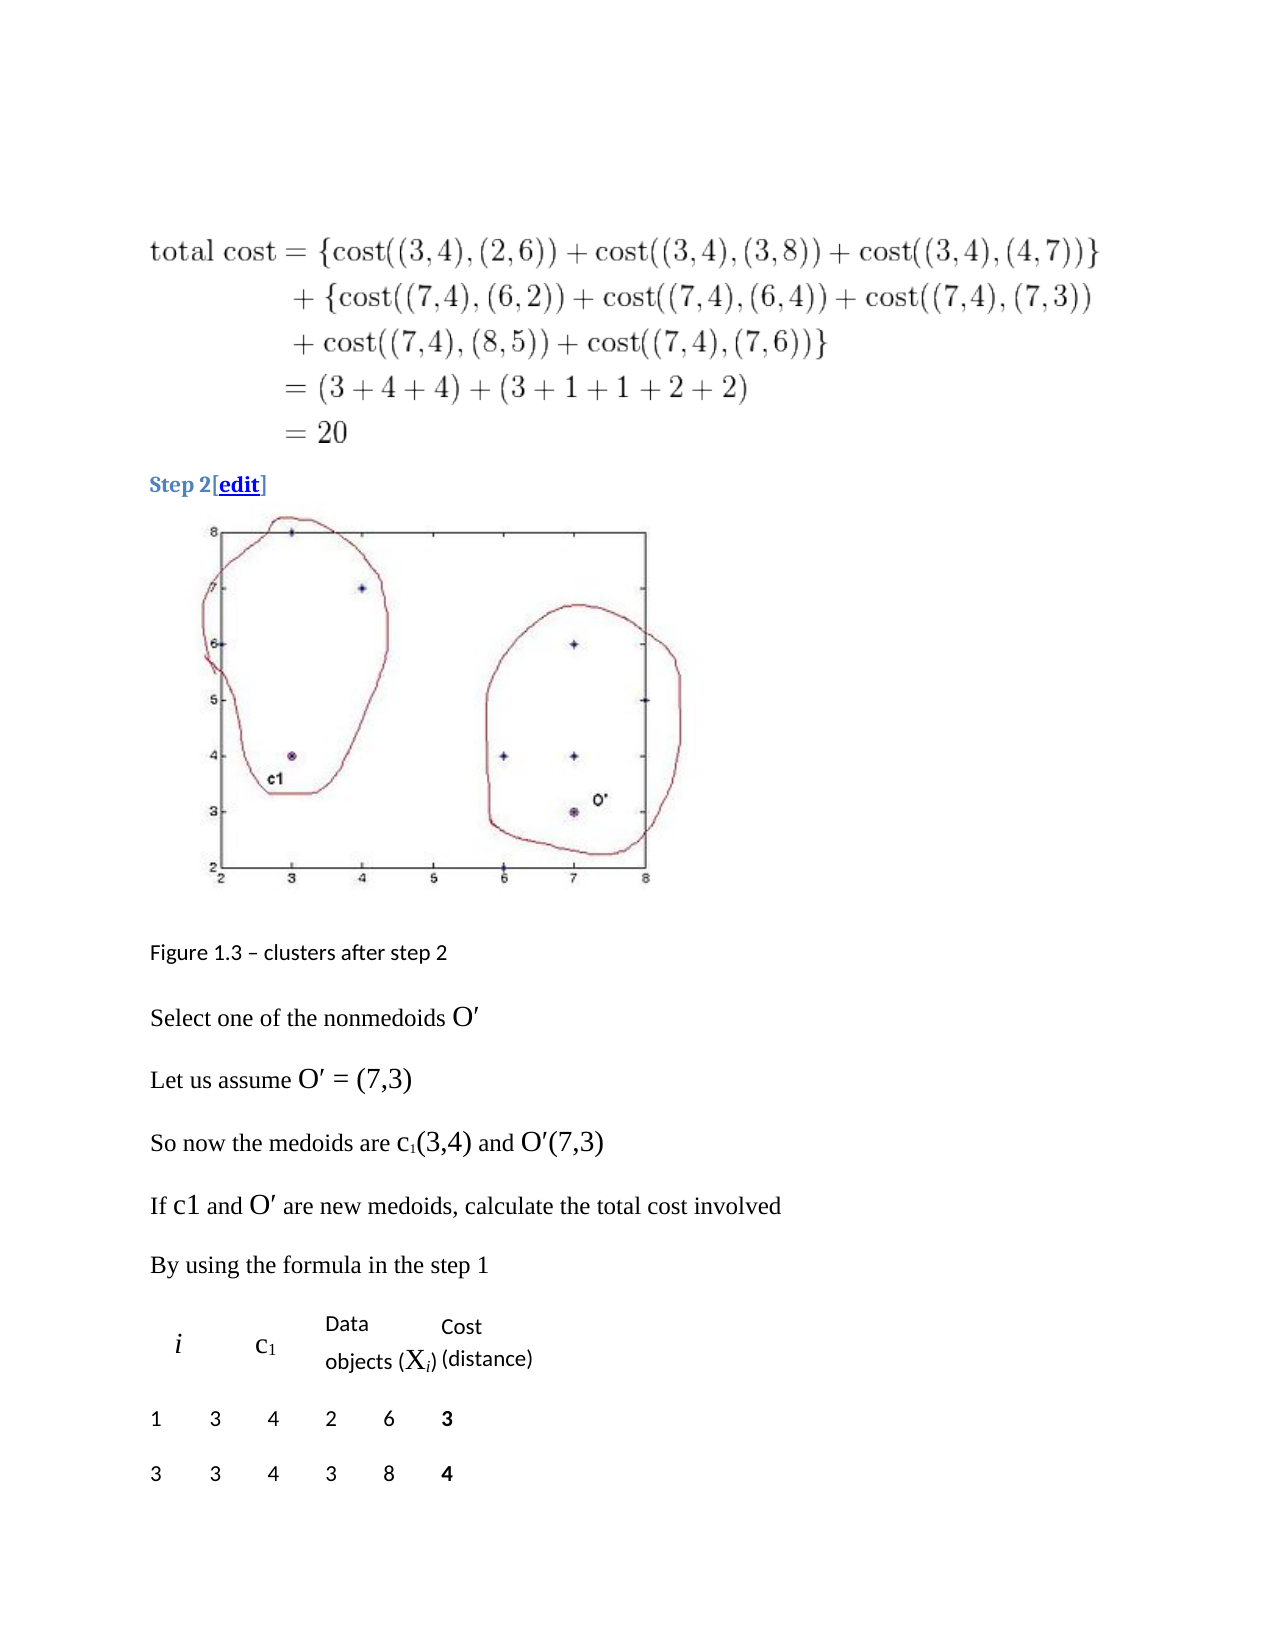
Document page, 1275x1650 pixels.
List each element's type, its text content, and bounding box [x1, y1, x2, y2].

table_header Data objects (Xi) [324, 1308, 439, 1402]
table_header c1 [208, 1308, 323, 1402]
table_cell 3 [149, 1458, 208, 1489]
text So now the medoids are c1(3,4) and O′(7,3) [150, 1124, 1125, 1158]
text By using the formula in the step 1 [150, 1250, 1125, 1278]
table_cell 4 [266, 1402, 323, 1458]
picture [150, 236, 1100, 443]
table_header Cost (distance) [440, 1308, 538, 1402]
table_cell 3 [440, 1402, 538, 1458]
table_cell 8 [382, 1458, 439, 1489]
text Let us assume O′ = (7,3) [150, 1062, 1125, 1095]
text Select one of the nonmedoids O′ [150, 999, 1125, 1032]
table_header i [149, 1308, 208, 1402]
table_cell 1 [149, 1402, 208, 1458]
picture [150, 502, 697, 913]
table_cell 6 [382, 1402, 439, 1458]
table_cell 3 [208, 1402, 266, 1458]
table_cell 4 [266, 1458, 323, 1489]
subtitle Step 2[edit] [150, 472, 1125, 498]
table_cell 4 [440, 1458, 538, 1489]
table_cell 3 [208, 1458, 266, 1489]
table_cell 3 [324, 1458, 382, 1489]
text If c1 and O′ are new medoids, calculate the total cost involved [150, 1187, 1125, 1221]
text Figure 1.3 – clusters after step 2 [150, 938, 1125, 966]
table_cell 2 [324, 1402, 382, 1458]
